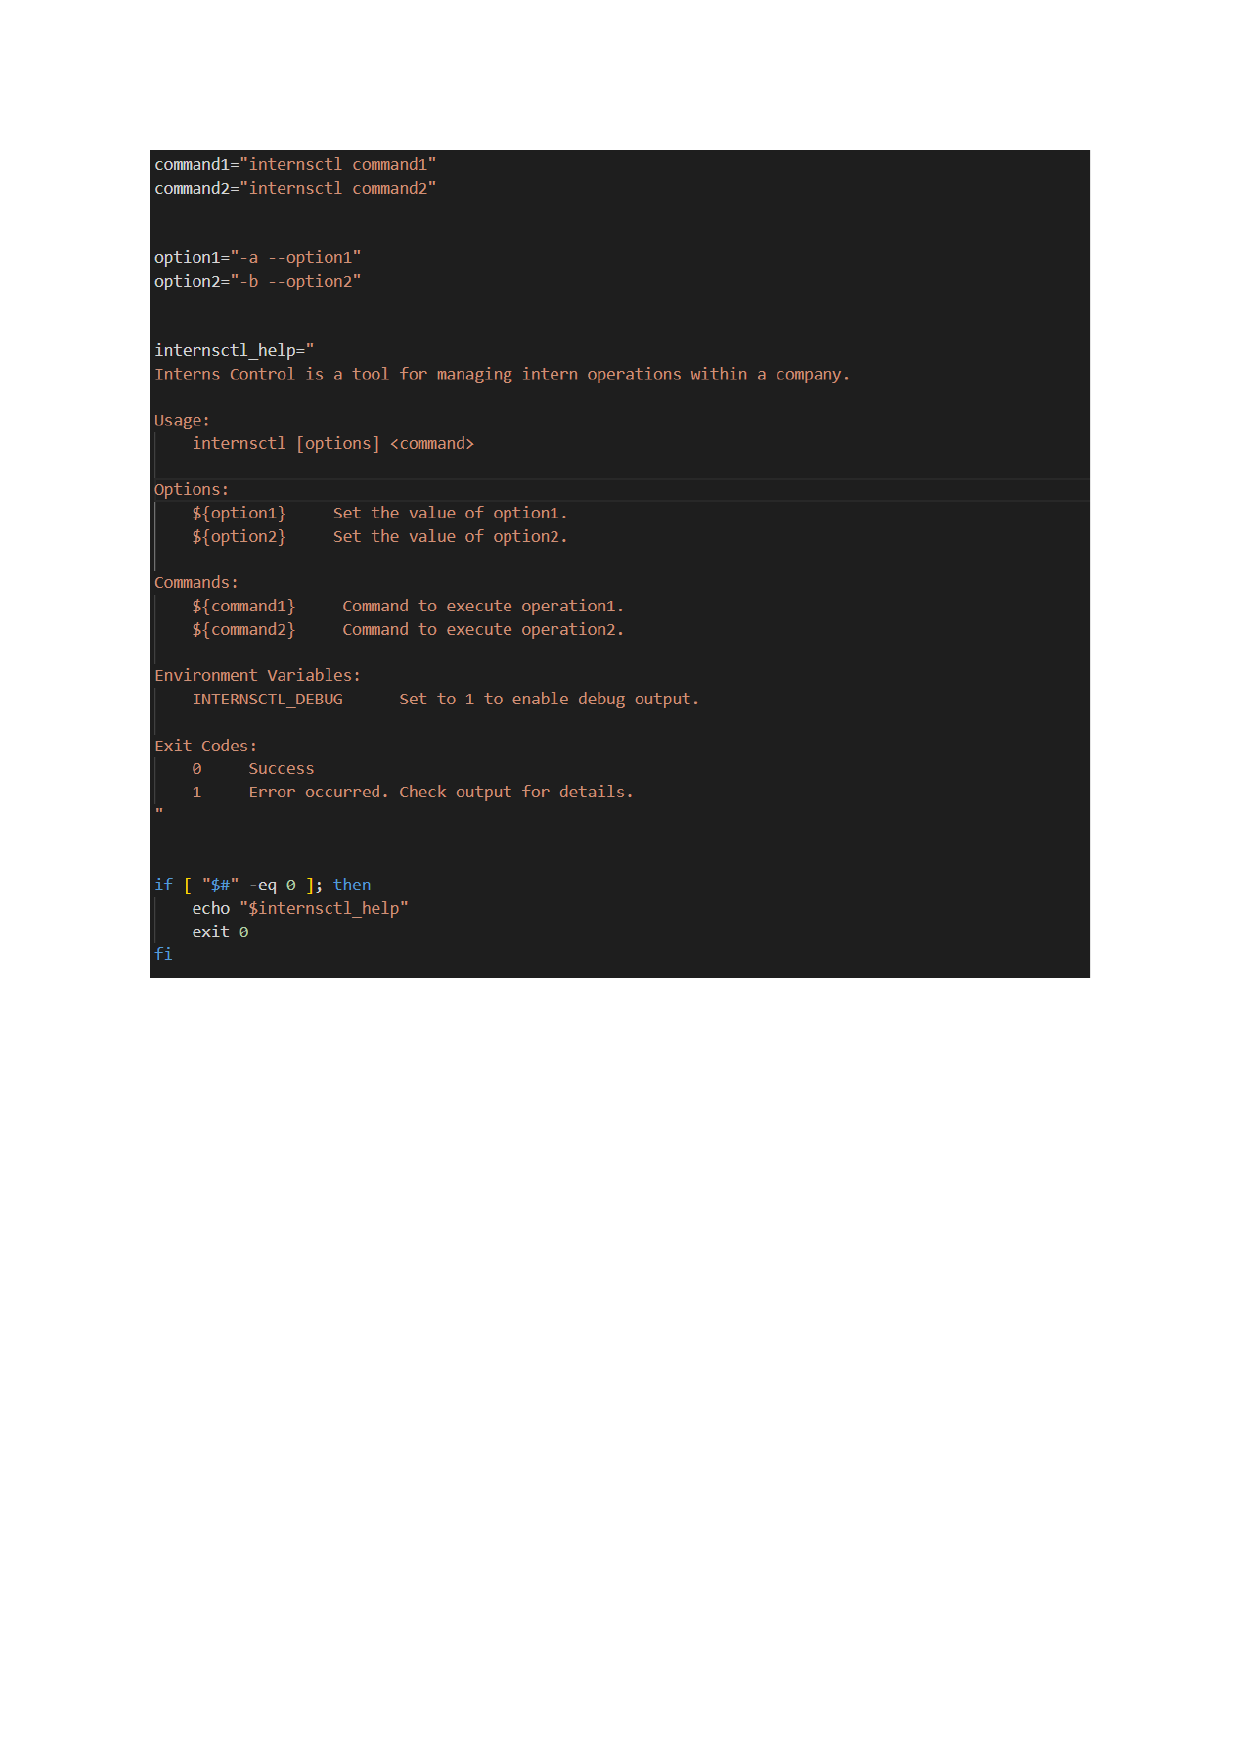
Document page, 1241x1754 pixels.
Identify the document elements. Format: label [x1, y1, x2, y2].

picture [150, 150, 1091, 978]
